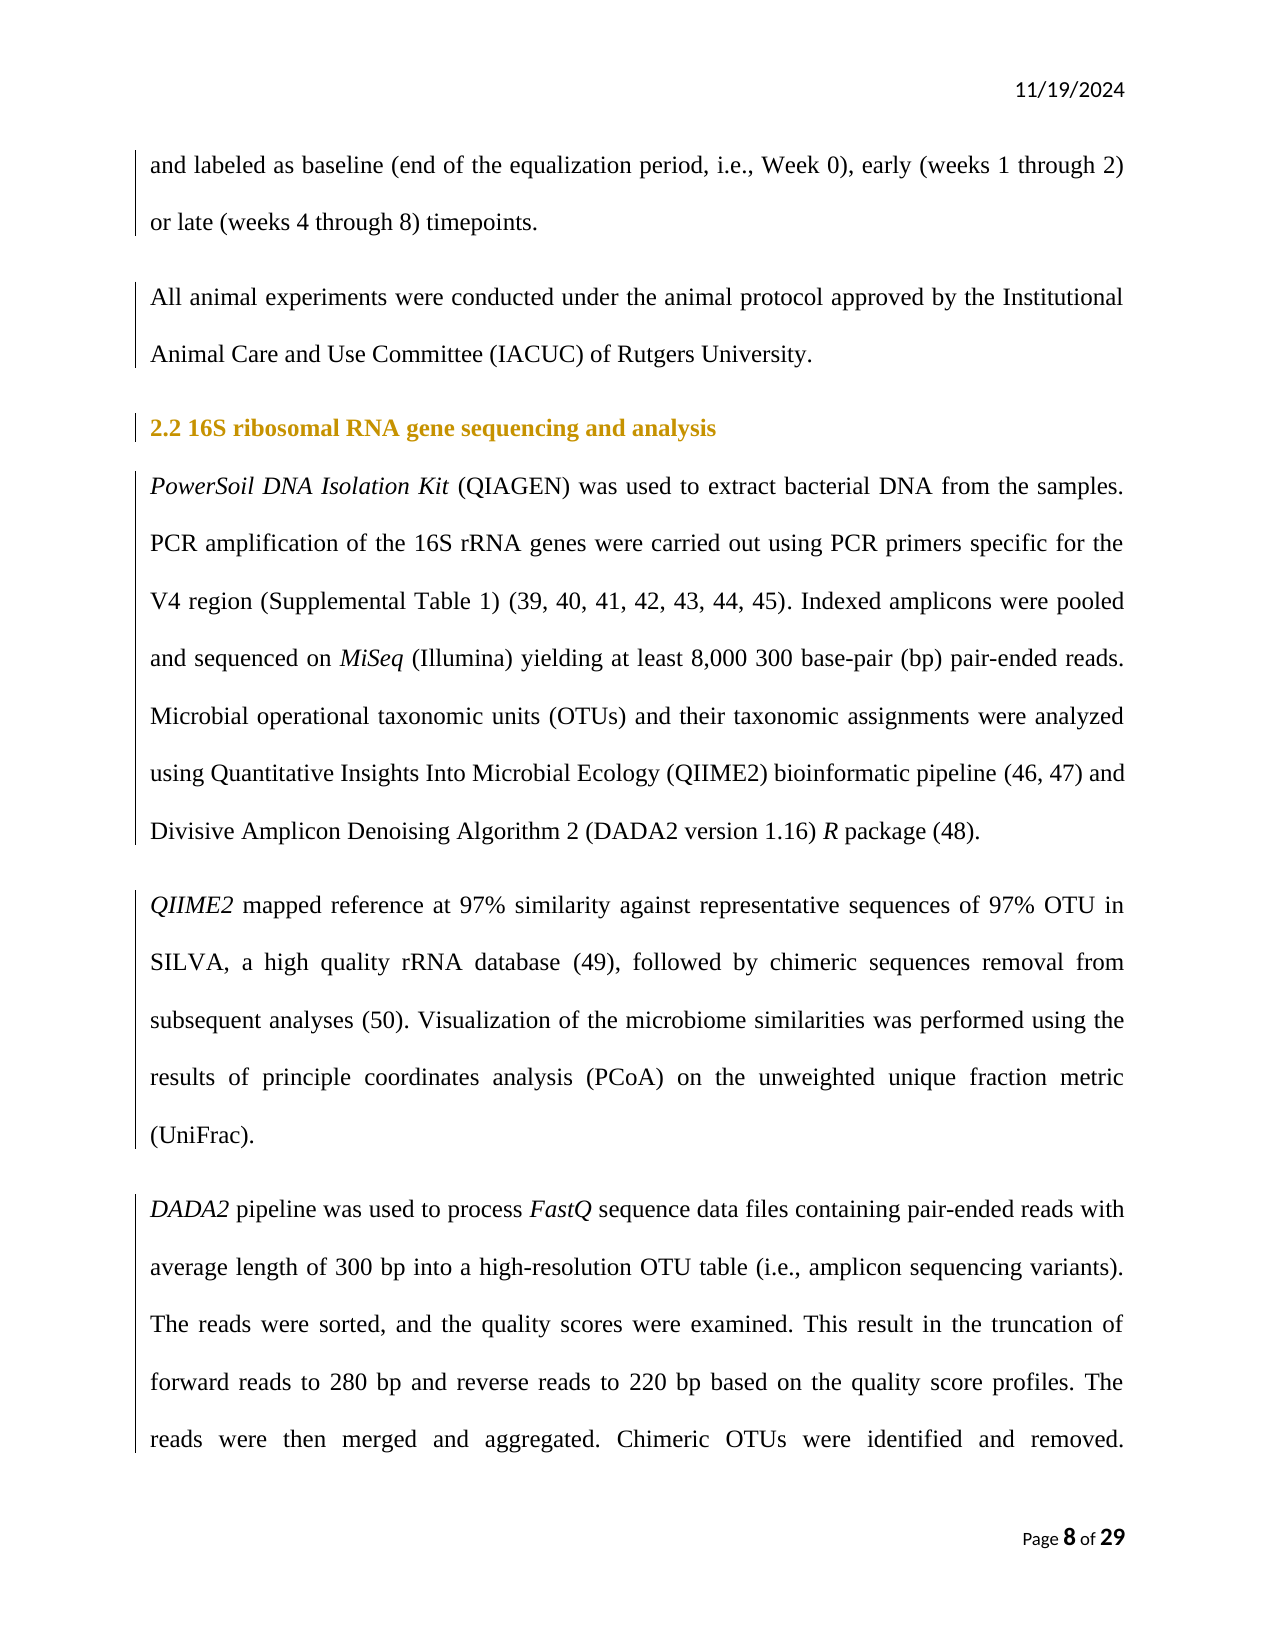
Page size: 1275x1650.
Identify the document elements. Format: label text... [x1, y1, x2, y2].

text PowerSoil DNA Isolation Kit (QIAGEN) was used to extract bacterial DNA from the samples. PCR amplification of the 16S rRNA genes were carried out using PCR primers specific for the V4 region (Supplemental Table 1) (39, 40, 41, 42, 43, 44, 45). Indexed amplicons were pooled and sequenced on MiSeq (Illumina) yielding at least 8,000 300 base-pair (bp) pair-ended reads. Microbial operational taxonomic units (OTUs) and their taxonomic assignments were analyzed using Quantitative Insights Into Microbial Ecology (QIIME2) bioinformatic pipeline (46, 47) and Divisive Amplicon Denoising Algorithm 2 (DADA2 version 1.16) R package (48). [150, 471, 1125, 844]
subtitle 2.2 16S ribosomal RNA gene sequencing and analysis [150, 413, 1125, 442]
text QIIME2 mapped reference at 97% similarity against representative sequences of 97% OTU in SILVA, a high quality rRNA database (49), followed by chimeric sequences removal from subsequent analyses (50). Visualization of the microbiome similarities was performed using the results of principle coordinates analysis (PCoA) on the unweighted unique fraction metric (UniFrac). [150, 890, 1125, 1149]
text All animal experiments were conducted under the animal protocol approved by the Institutional Animal Care and Use Committee (IACUC) of Rutgers University. [150, 282, 1125, 368]
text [150, 1194, 1125, 1453]
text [150, 150, 1125, 236]
